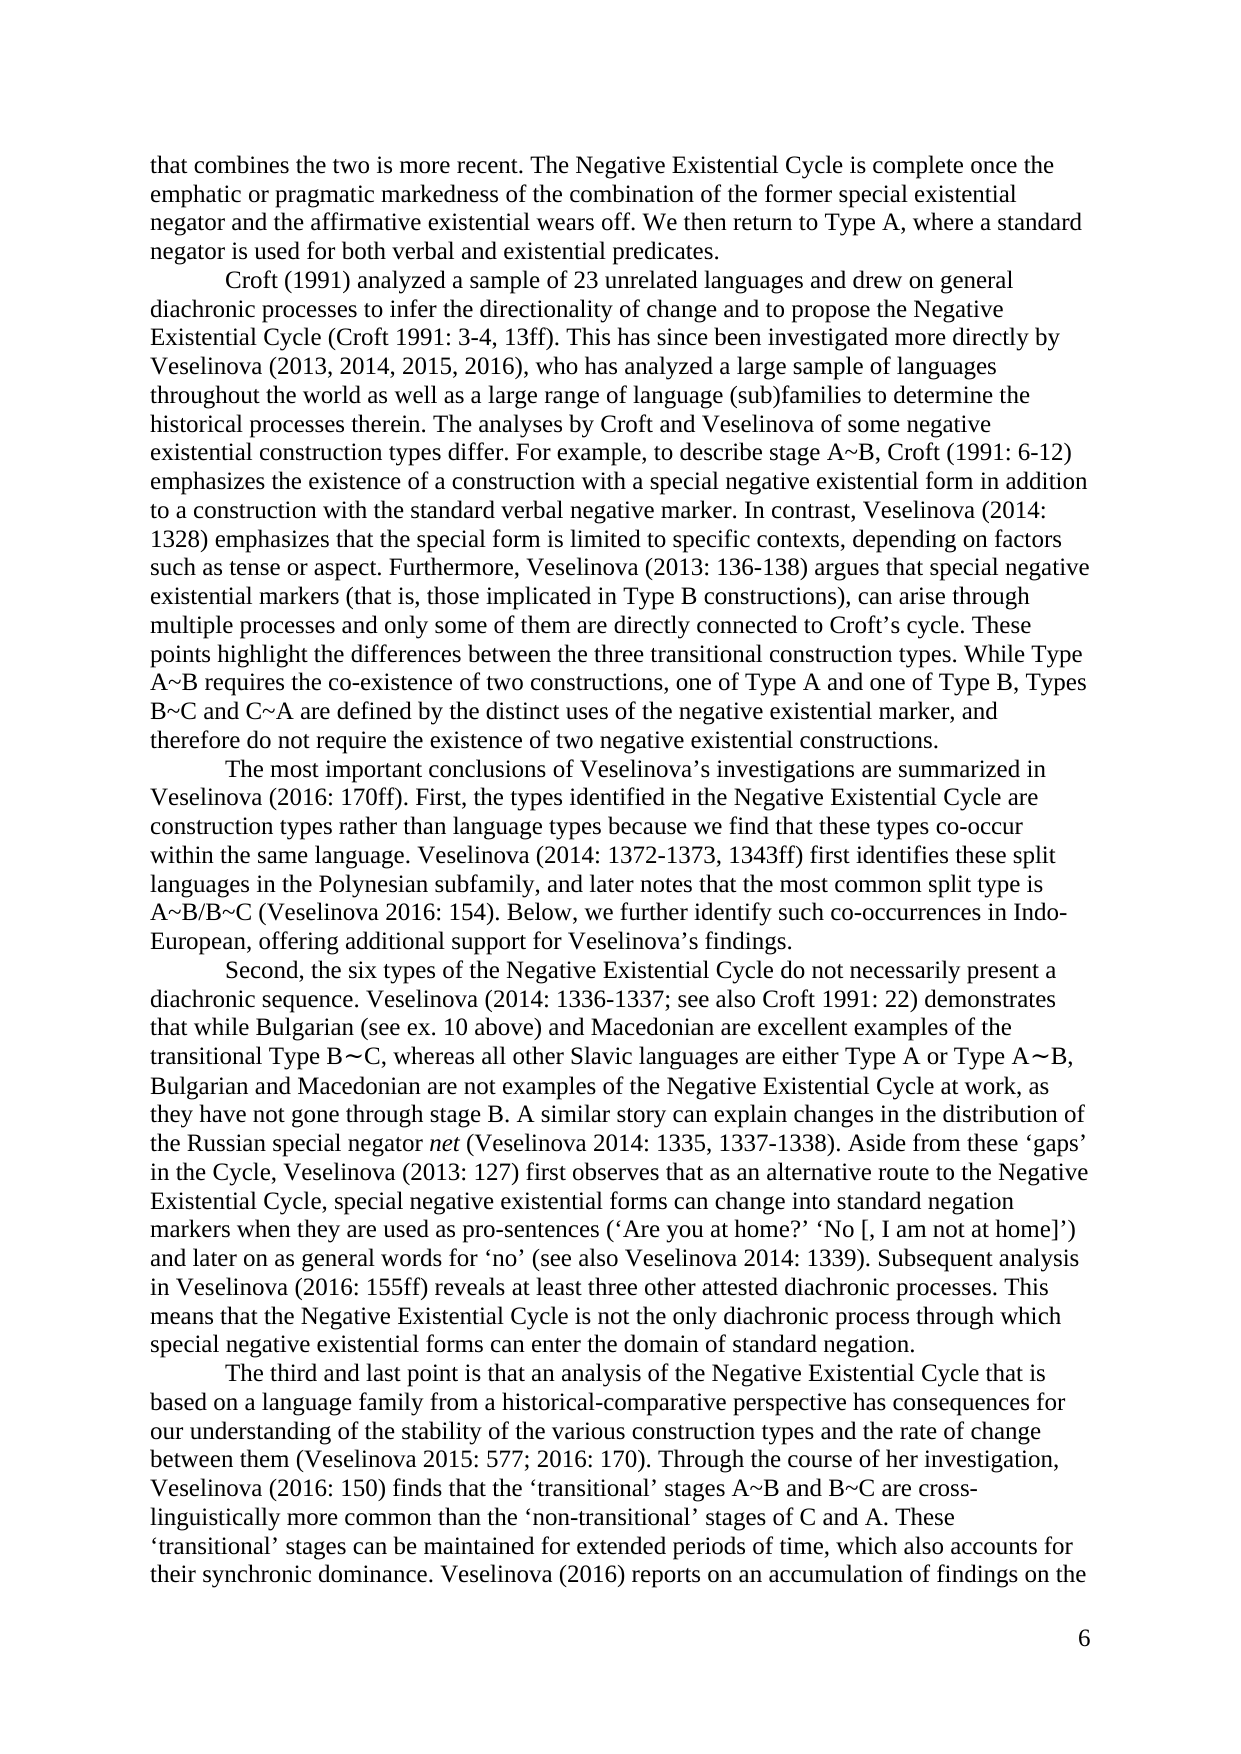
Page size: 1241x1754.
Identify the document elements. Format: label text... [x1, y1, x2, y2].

text Croft (1991) analyzed a sample of 23 unrelated languages and drew on general diachronic processes to infer the directionality of change and to propose the Negative Existential Cycle (Croft 1991: 3-4, 13ff). This has since been investigated more directly by Veselinova (2013, 2014, 2015, 2016), who has analyzed a large sample of languages throughout the world as well as a large range of language (sub)families to determine the historical processes therein. The analyses by Croft and Veselinova of some negative existential construction types differ. For example, to describe stage A~B, Croft (1991: 6-12) emphasizes the existence of a construction with a special negative existential form in addition to a construction with the standard verbal negative marker. In contrast, Veselinova (2014: 1328) emphasizes that the special form is limited to specific contexts, depending on factors such as tense or aspect. Furthermore, Veselinova (2013: 136-138) argues that special negative existential markers (that is, those implicated in Type B constructions), can arise through multiple processes and only some of them are directly connected to Croft’s cycle. These points highlight the differences between the three transitional construction types. While Type A~B requires the co-existence of two constructions, one of Type A and one of Type B, Types B~C and C~A are defined by the distinct uses of the negative existential marker, and therefore do not require the existence of two negative existential constructions. [150, 265, 1090, 754]
text The most important conclusions of Veselinova’s investigations are summarized in Veselinova (2016: 170ff). First, the types identified in the Negative Existential Cycle are construction types rather than language types because we find that these types co-occur within the same language. Veselinova (2014: 1372-1373, 1343ff) first identifies these split languages in the Polynesian subfamily, and later notes that the most common split type is A~B/B~C (Veselinova 2016: 154). Below, we further identify such co-occurrences in Indo-European, offering additional support for Veselinova’s findings. [150, 754, 1090, 955]
text Second, the six types of the Negative Existential Cycle do not necessarily present a diachronic sequence. Veselinova (2014: 1336-1337; see also Croft 1991: 22) demonstrates that while Bulgarian (see ex. 10 above) and Macedonian are excellent examples of the transitional Type B∼C, whereas all other Slavic languages are either Type A or Type A∼B, Bulgarian and Macedonian are not examples of the Negative Existential Cycle at work, as they have not gone through stage B. A similar story can explain changes in the distribution of the Russian special negator net (Veselinova 2014: 1335, 1337-1338). Aside from these ‘gaps’ in the Cycle, Veselinova (2013: 127) first observes that as an alternative route to the Negative Existential Cycle, special negative existential forms can change into standard negation markers when they are used as pro-sentences (‘Are you at home?’ ‘No [, I am not at home]’) and later on as general words for ‘no’ (see also Veselinova 2014: 1339). Subsequent analysis in Veselinova (2016: 155ff) reveals at least three other attested diachronic processes. This means that the Negative Existential Cycle is not the only diachronic process through which special negative existential forms can enter the domain of standard negation. [150, 955, 1090, 1358]
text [150, 150, 1090, 265]
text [150, 1358, 1090, 1588]
